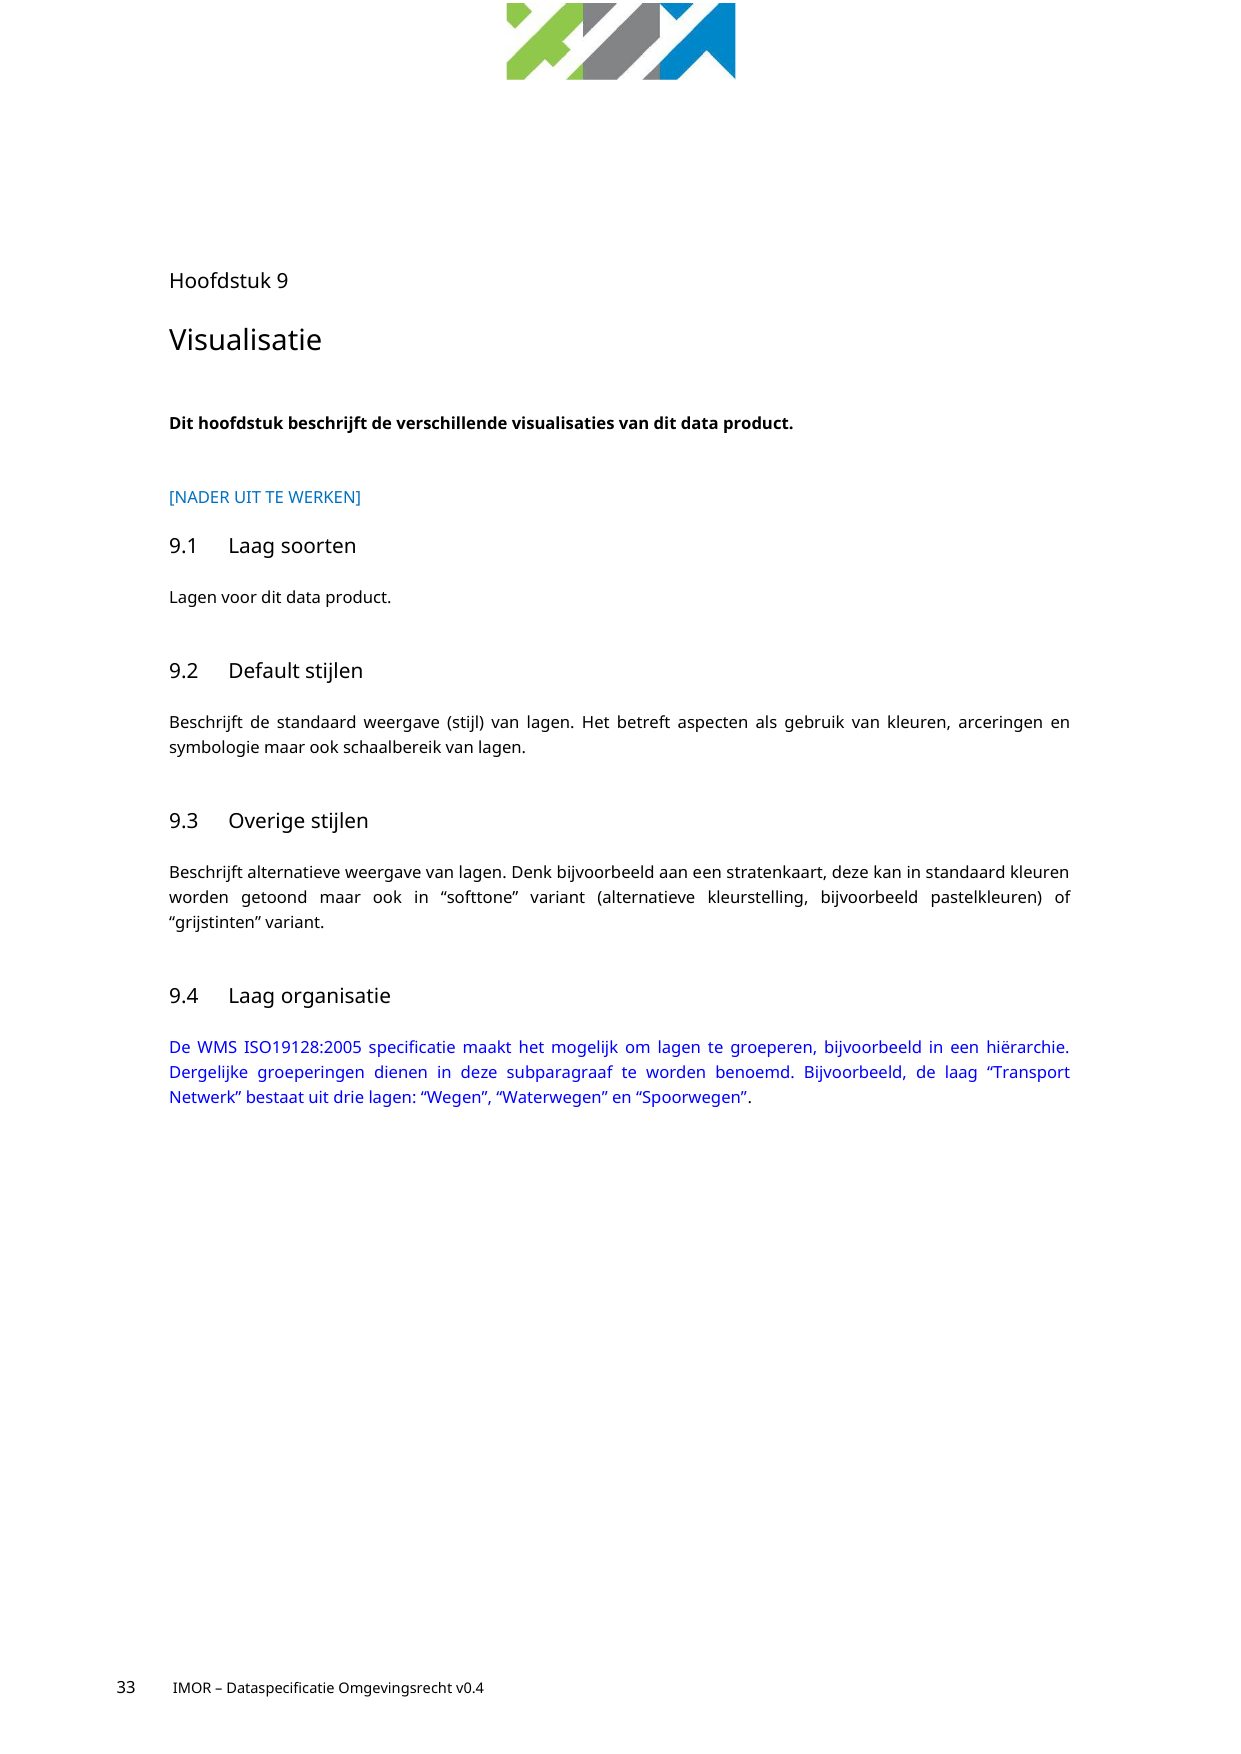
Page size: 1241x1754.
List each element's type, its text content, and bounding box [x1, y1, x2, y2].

picture [506, 3, 718, 80]
text Laag organisatie [169, 984, 1071, 1009]
text Beschrijft de standaard weergave (stijl) van lagen. Het betreft aspecten als gebruik van kleuren, arceringen en symbologie maar ook schaalbereik van lagen. [169, 709, 1071, 759]
text [NADER UIT TE WERKEN] [169, 484, 1071, 509]
text Default stijlen [169, 659, 1071, 684]
picture [677, 50, 736, 80]
text De WMS ISO19128:2005 specificatie maakt het mogelijk om lagen te groeperen, bijvoorbeeld in een hiërarchie. Dergelijke groeperingen dienen in deze subparagraaf te worden benoemd. Bijvoorbeeld, de laag “Transport Netwerk” bestaat uit drie lagen: “Wegen”, “Waterwegen” en “Spoorwegen”. [169, 1034, 1071, 1109]
text Beschrijft alternatieve weergave van lagen. Denk bijvoorbeeld aan een stratenkaart, deze kan in standaard kleuren worden getoond maar ook in “softtone” variant (alternatieve kleurstelling, bijvoorbeeld pastelkleuren) of “grijstinten” variant. [169, 859, 1071, 934]
text Dit hoofdstuk beschrijft de verschillende visualisaties van dit data product. [169, 409, 1071, 434]
text Visualisatie [169, 319, 1071, 359]
text Lagen voor dit data product. [169, 584, 1071, 609]
text Laag soorten [169, 534, 1071, 559]
text Overige stijlen [169, 809, 1071, 834]
